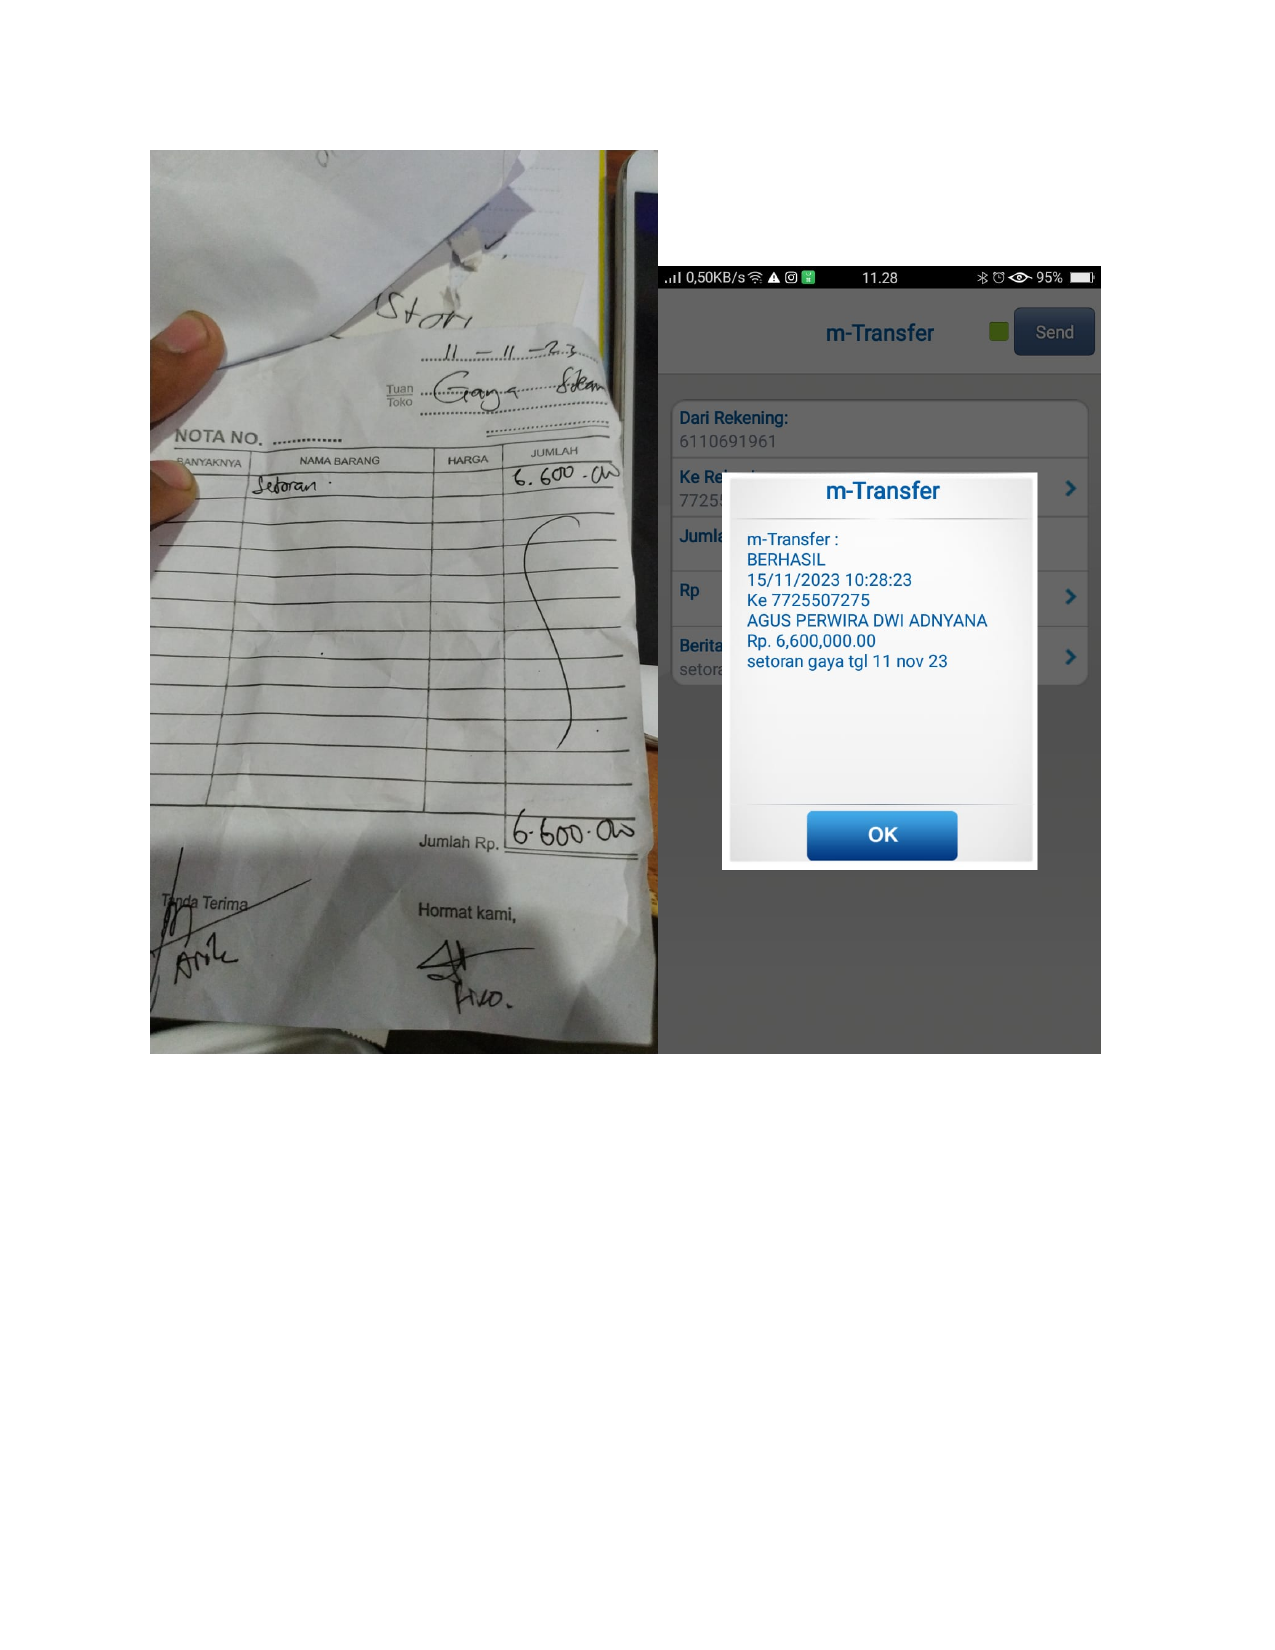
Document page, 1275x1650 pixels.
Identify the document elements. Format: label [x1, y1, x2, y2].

picture [150, 150, 1101, 1054]
